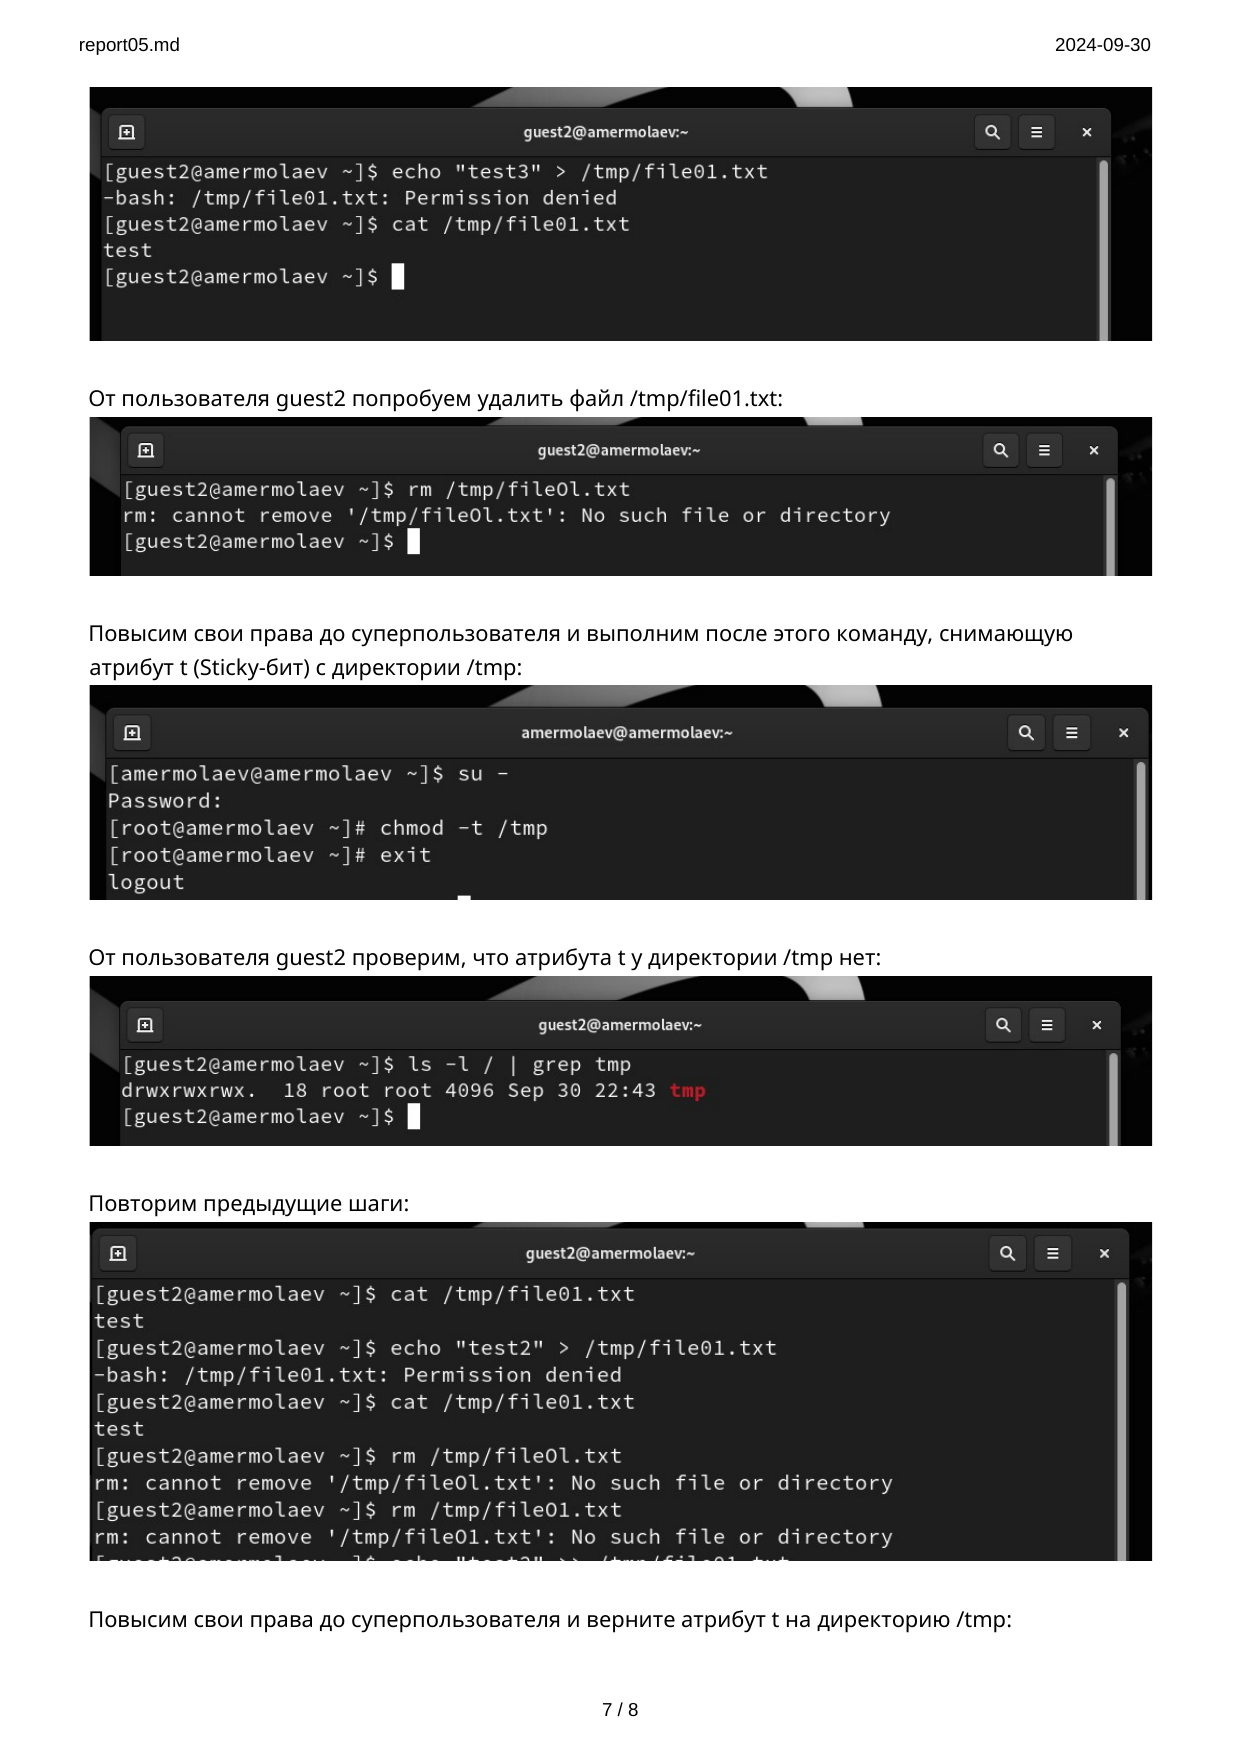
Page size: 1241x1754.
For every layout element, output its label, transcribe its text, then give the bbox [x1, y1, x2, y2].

text От пользователя guest2 попробуем удалить файл /tmp/file01.txt: [88, 383, 1152, 413]
text От пользователя guest2 проверим, что атрибута t у директории /tmp нет: [88, 942, 1152, 972]
picture [89, 417, 1153, 576]
picture [89, 1222, 1153, 1561]
text Повторим предыдущие шаги: [88, 1188, 1152, 1218]
text Повысим свои права до суперпользователя и выполним после этого команду, снимающую атрибут t (Sticky-бит) с директории /tmp: [88, 618, 1152, 681]
picture [89, 87, 1153, 341]
text Повысим свои права до суперпользователя и верните атрибут t на директорию /tmp: [88, 1604, 1152, 1633]
picture [89, 685, 1153, 900]
picture [89, 976, 1153, 1146]
